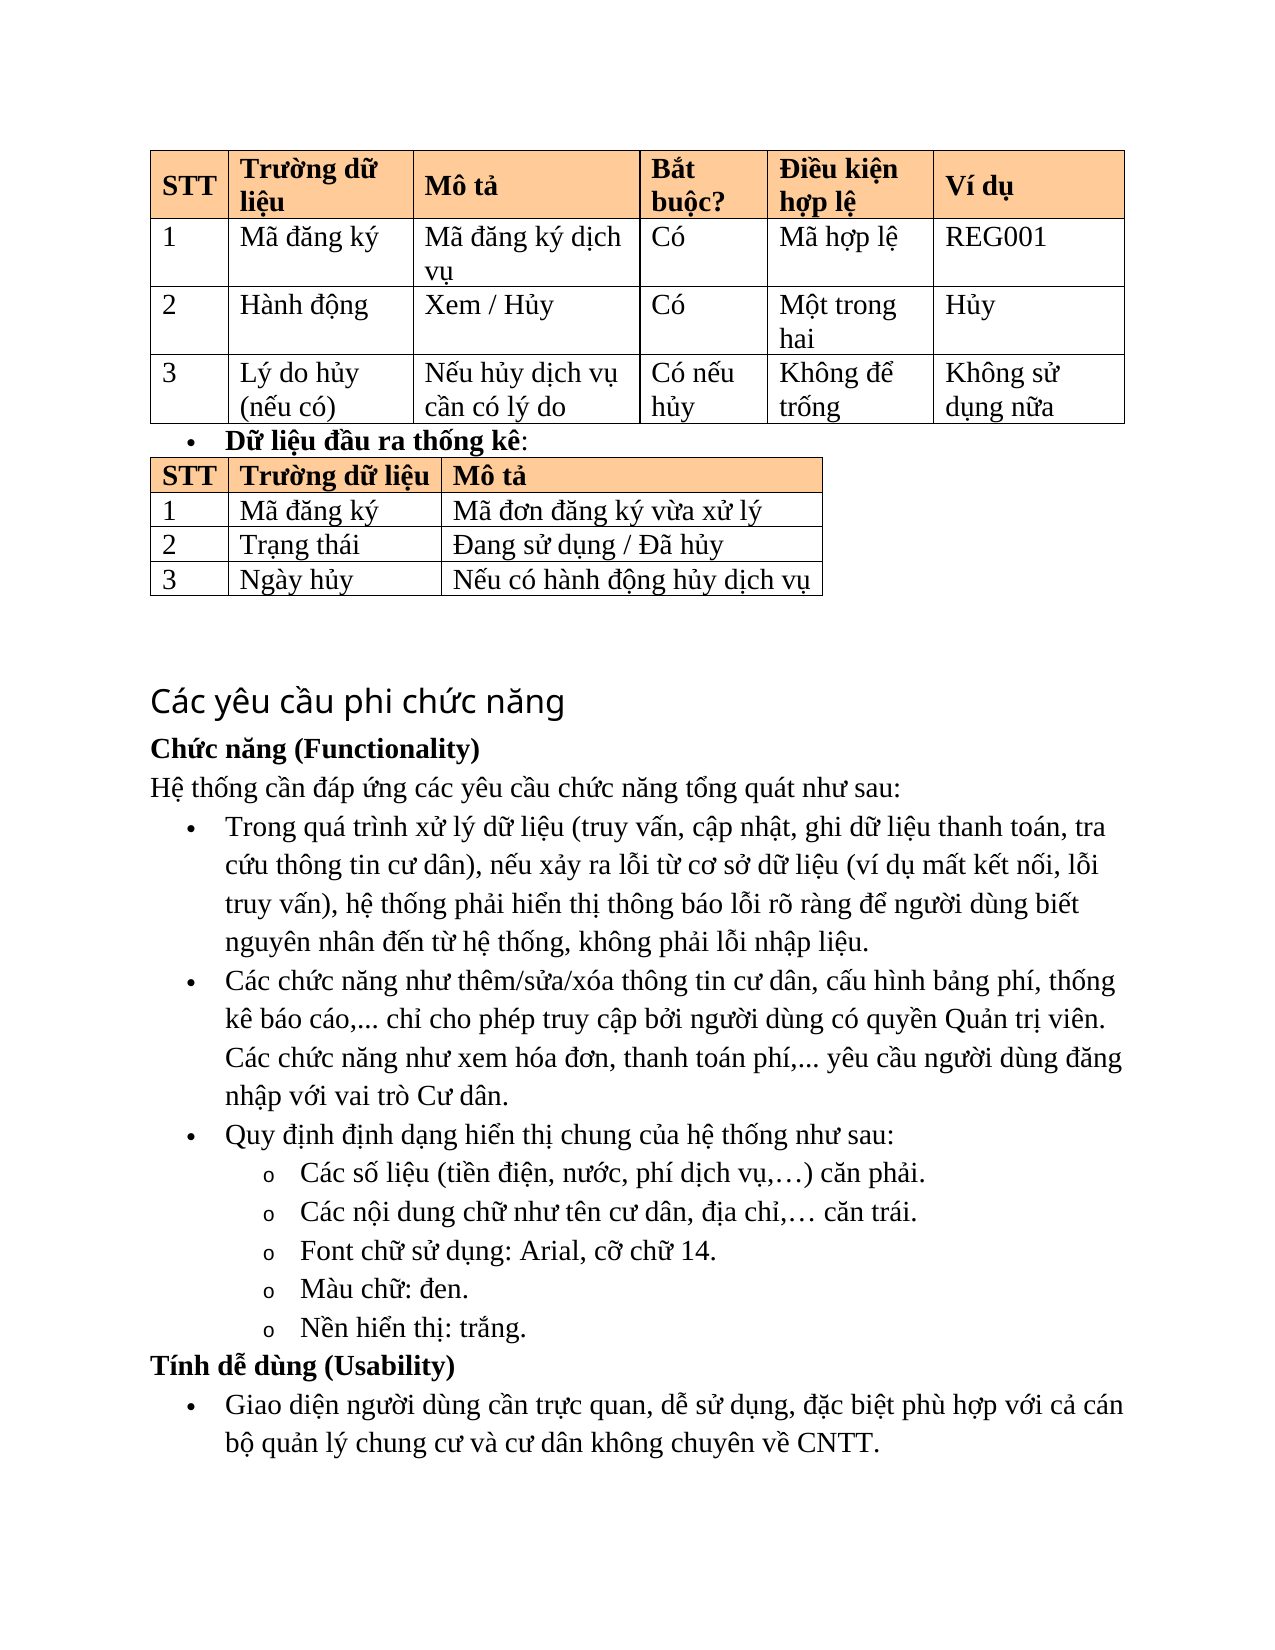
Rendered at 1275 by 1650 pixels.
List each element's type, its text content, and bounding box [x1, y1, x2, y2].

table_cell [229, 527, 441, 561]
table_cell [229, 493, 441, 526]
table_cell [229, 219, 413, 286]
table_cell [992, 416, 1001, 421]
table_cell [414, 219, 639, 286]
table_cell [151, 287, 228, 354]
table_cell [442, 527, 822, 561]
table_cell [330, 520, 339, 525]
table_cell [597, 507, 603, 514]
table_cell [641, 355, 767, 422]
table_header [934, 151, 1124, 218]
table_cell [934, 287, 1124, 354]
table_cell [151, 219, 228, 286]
text Tính dễ dùng (Usability) [150, 1348, 1125, 1382]
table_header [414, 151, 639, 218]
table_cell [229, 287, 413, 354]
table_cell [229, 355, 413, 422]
list Các số liệu (tiền điện, nước, phí dịch vụ,…) căn phải. [262, 1156, 1125, 1189]
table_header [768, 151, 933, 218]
text Hệ thống cần đáp ứng các yêu cầu chức năng tổng quát như sau: [150, 770, 1125, 804]
list Quy định định dạng hiển thị chung của hệ thống như sau: [187, 1117, 1125, 1151]
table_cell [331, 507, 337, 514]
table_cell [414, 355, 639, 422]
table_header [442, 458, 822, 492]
list Giao diện người dùng cần trực quan, dễ sử dụng, đặc biệt phù hợp với cả cán bộ quản lý chung cư và cư dân không chuyên về CNTT. [187, 1387, 1125, 1459]
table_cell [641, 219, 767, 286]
list Các chức năng như thêm/sửa/xóa thông tin cư dân, cấu hình bảng phí, thống kê báo cáo,... chỉ cho phép truy cập bởi người dùng có quyền Quản trị viên. Các chức năng như xem hóa đơn, thanh toán phí,... yêu cầu người dùng đăng nhập với vai trò Cư dân. [187, 963, 1125, 1112]
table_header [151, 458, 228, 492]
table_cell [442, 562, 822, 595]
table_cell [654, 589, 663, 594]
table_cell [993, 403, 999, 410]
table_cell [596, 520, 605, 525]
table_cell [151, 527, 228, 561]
list Màu chữ: đen. [262, 1271, 1125, 1305]
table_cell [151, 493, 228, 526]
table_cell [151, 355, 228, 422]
list Font chữ sử dụng: Arial, cỡ chữ 14. [262, 1233, 1125, 1266]
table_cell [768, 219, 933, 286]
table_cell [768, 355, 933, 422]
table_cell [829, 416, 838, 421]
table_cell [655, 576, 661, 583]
list Nền hiển thị: trắng. [262, 1310, 1125, 1343]
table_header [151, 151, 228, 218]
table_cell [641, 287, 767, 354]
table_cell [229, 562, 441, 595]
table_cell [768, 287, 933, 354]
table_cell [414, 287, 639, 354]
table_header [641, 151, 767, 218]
subtitle Các yêu cầu phi chức năng [150, 678, 1125, 723]
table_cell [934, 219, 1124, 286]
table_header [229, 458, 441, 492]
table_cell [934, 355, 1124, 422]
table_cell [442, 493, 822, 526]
list Các nội dung chữ như tên cư dân, địa chỉ,… căn trái. [262, 1194, 1125, 1228]
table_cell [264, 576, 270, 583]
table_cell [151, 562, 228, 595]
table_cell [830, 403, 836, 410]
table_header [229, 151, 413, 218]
text Chức năng (Functionality) [150, 732, 1125, 765]
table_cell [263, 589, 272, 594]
list Trong quá trình xử lý dữ liệu (truy vấn, cập nhật, ghi dữ liệu thanh toán, tra cứu thông tin cư dân), nếu xảy ra lỗi từ cơ sở dữ liệu (ví dụ mất kết nối, lỗi truy vấn), hệ thống phải hiển thị thông báo lỗi rõ ràng để người dùng biết nguyên nhân đến từ hệ thống, không phải lỗi nhập liệu. [187, 809, 1125, 958]
list Dữ liệu đầu ra thống kê: [187, 424, 1125, 457]
